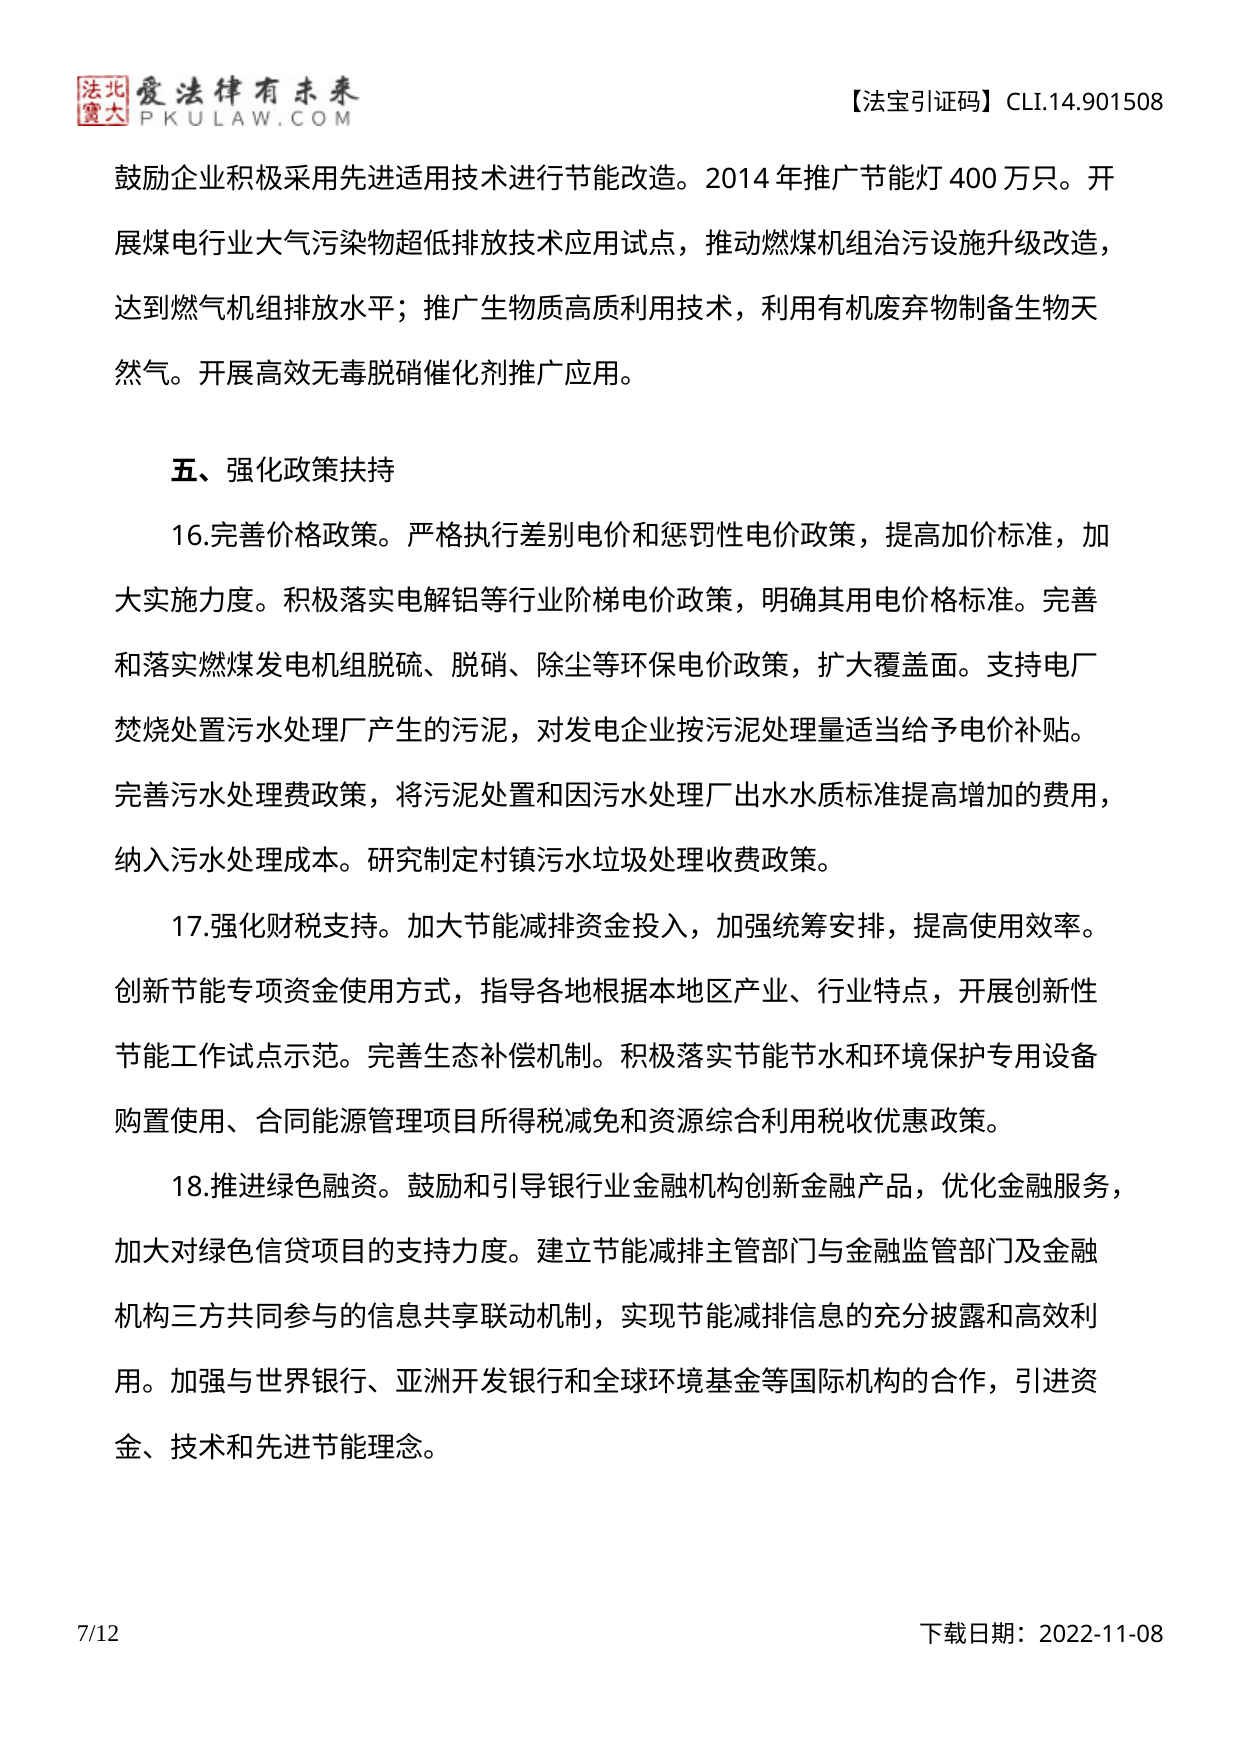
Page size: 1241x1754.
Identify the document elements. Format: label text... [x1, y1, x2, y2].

text 五、强化政策扶持 16.完善价格政策。严格执行差别电价和惩罚性电价政策，提高加价标准，加大实施力度。积极落实电解铝等行业阶梯电价政策，明确其用电价格标准。完善和落实燃煤发电机组脱硫、脱硝、除尘等环保电价政策，扩大覆盖面。支持电厂焚烧处置污水处理厂产生的污泥，对发电企业按污泥处理量适当给予电价补贴。完善污水处理费政策，将污泥处置和因污水处理厂出水水质标准提高增加的费用，纳入污水处理成本。研究制定村镇污水垃圾处理收费政策。 17.强化财税支持。加大节能减排资金投入，加强统筹安排，提高使用效率。创新节能专项资金使用方式，指导各地根据本地区产业、行业特点，开展创新性节能工作试点示范。完善生态补偿机制。积极落实节能节水和环境保护专用设备购置使用、合同能源管理项目所得税减免和资源综合利用税收优惠政策。 18.推进绿色融资。鼓励和引导银行业金融机构创新金融产品，优化金融服务，加大对绿色信贷项目的支持力度。建立节能减排主管部门与金融监管部门及金融机构三方共同参与的信息共享联动机制，实现节能减排信息的充分披露和高效利用。加强与世界银行、亚洲开发银行和全球环境基金等国际机构的合作，引进资金、技术和先进节能理念。 [114, 447, 1126, 1465]
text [114, 156, 1126, 392]
picture [76, 75, 361, 126]
